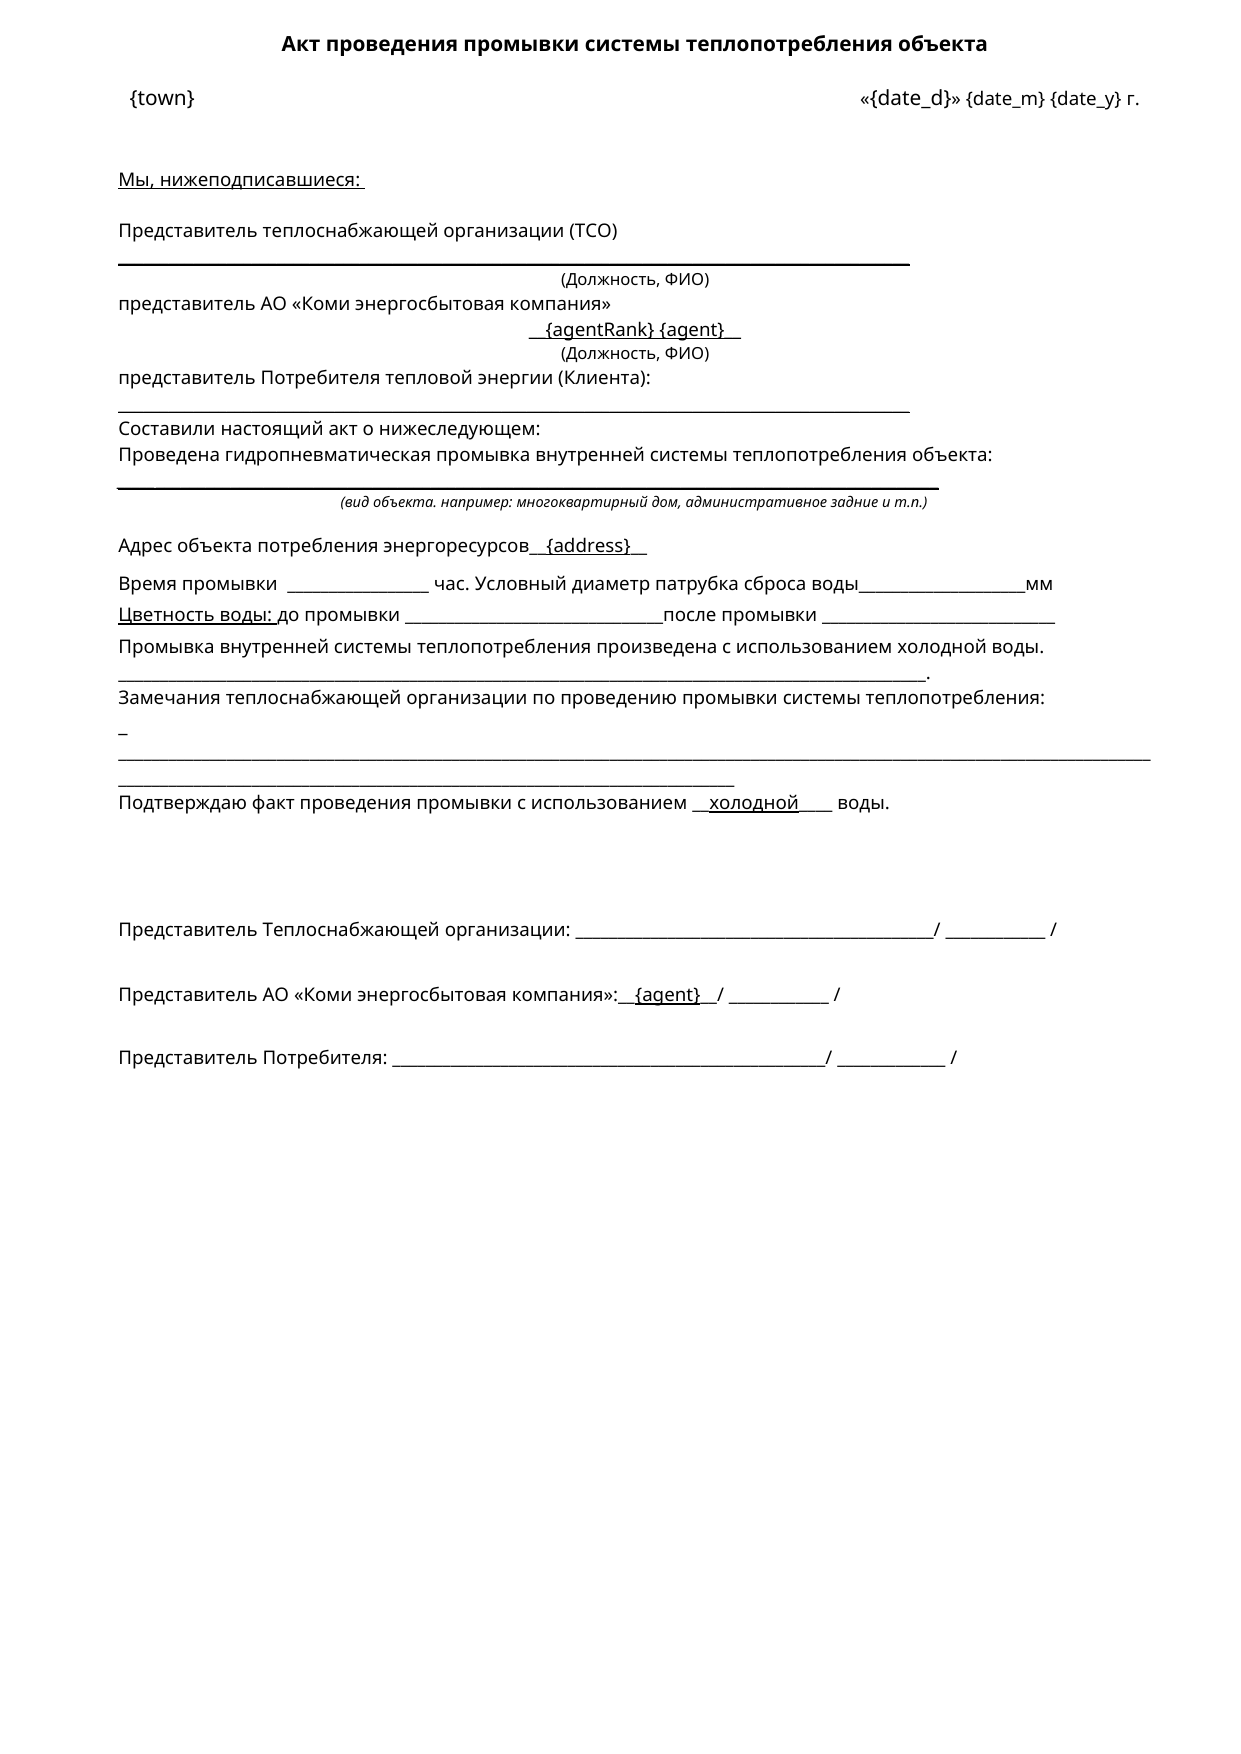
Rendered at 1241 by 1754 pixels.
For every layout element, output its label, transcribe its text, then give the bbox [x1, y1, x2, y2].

text Промывка внутренней системы теплопотребления произведена с использованием холодной воды. [118, 633, 1152, 659]
text Мы, нижеподписавшиеся: [118, 166, 1152, 191]
text Представитель теплоснабжающей организации (ТСО) [118, 217, 1152, 242]
table_header «{date_d}» {date_m} {date_y} г. [634, 84, 1151, 112]
text Акт проведения промывки системы теплопотребления объекта [118, 29, 1152, 58]
text Проведена гидропневматическая промывка внутренней системы теплопотребления объекта: [118, 441, 1152, 467]
text (Должность, ФИО) [118, 342, 1152, 364]
table_header {town} [118, 84, 634, 112]
text ___________________________________________________________________________________________________ [118, 467, 1152, 492]
text _______________________________________________________________________________________________________________________________________________________________________________________________________ [118, 710, 1152, 789]
text Составили настоящий акт о нижеследующем: [118, 416, 1152, 441]
text Подтверждаю факт проведения промывки с использованием __холодной____ воды. [118, 789, 1152, 815]
text Замечания теплоснабжающей организации по проведению промывки системы теплопотребления: [118, 684, 1152, 710]
text (Должность, ФИО) [118, 268, 1152, 291]
text Представитель АО «Коми энергосбытовая компания»:__{agent}__/ ____________ / [118, 982, 1152, 1007]
text (вид объекта. например: многоквартирный дом, административное задние и т.п.) [118, 492, 1152, 512]
text представитель Потребителя тепловой энергии (Клиента): [118, 364, 1152, 390]
text _______________________________________________________________________________________________ [118, 390, 1152, 416]
text Цветность воды: до промывки _______________________________после промывки ____________________________ [118, 602, 1152, 627]
text __{agentRank} {agent}__ [118, 316, 1152, 342]
text _________________________________________________________________________________________________. [118, 659, 1152, 684]
text _______________________________________________________________________________________________ [118, 242, 1152, 268]
text Адрес объекта потребления энергоресурсов__{address}__ [118, 532, 1152, 557]
text Представитель Теплоснабжающей организации: ___________________________________________/ ____________ / [118, 917, 1152, 942]
text представитель АО «Коми энергосбытовая компания» [118, 291, 1152, 316]
text Время промывки _________________ час. Условный диаметр патрубка сброса воды____________________мм [118, 570, 1152, 595]
text Представитель Потребителя: ____________________________________________________/ _____________ / [118, 1044, 1152, 1069]
